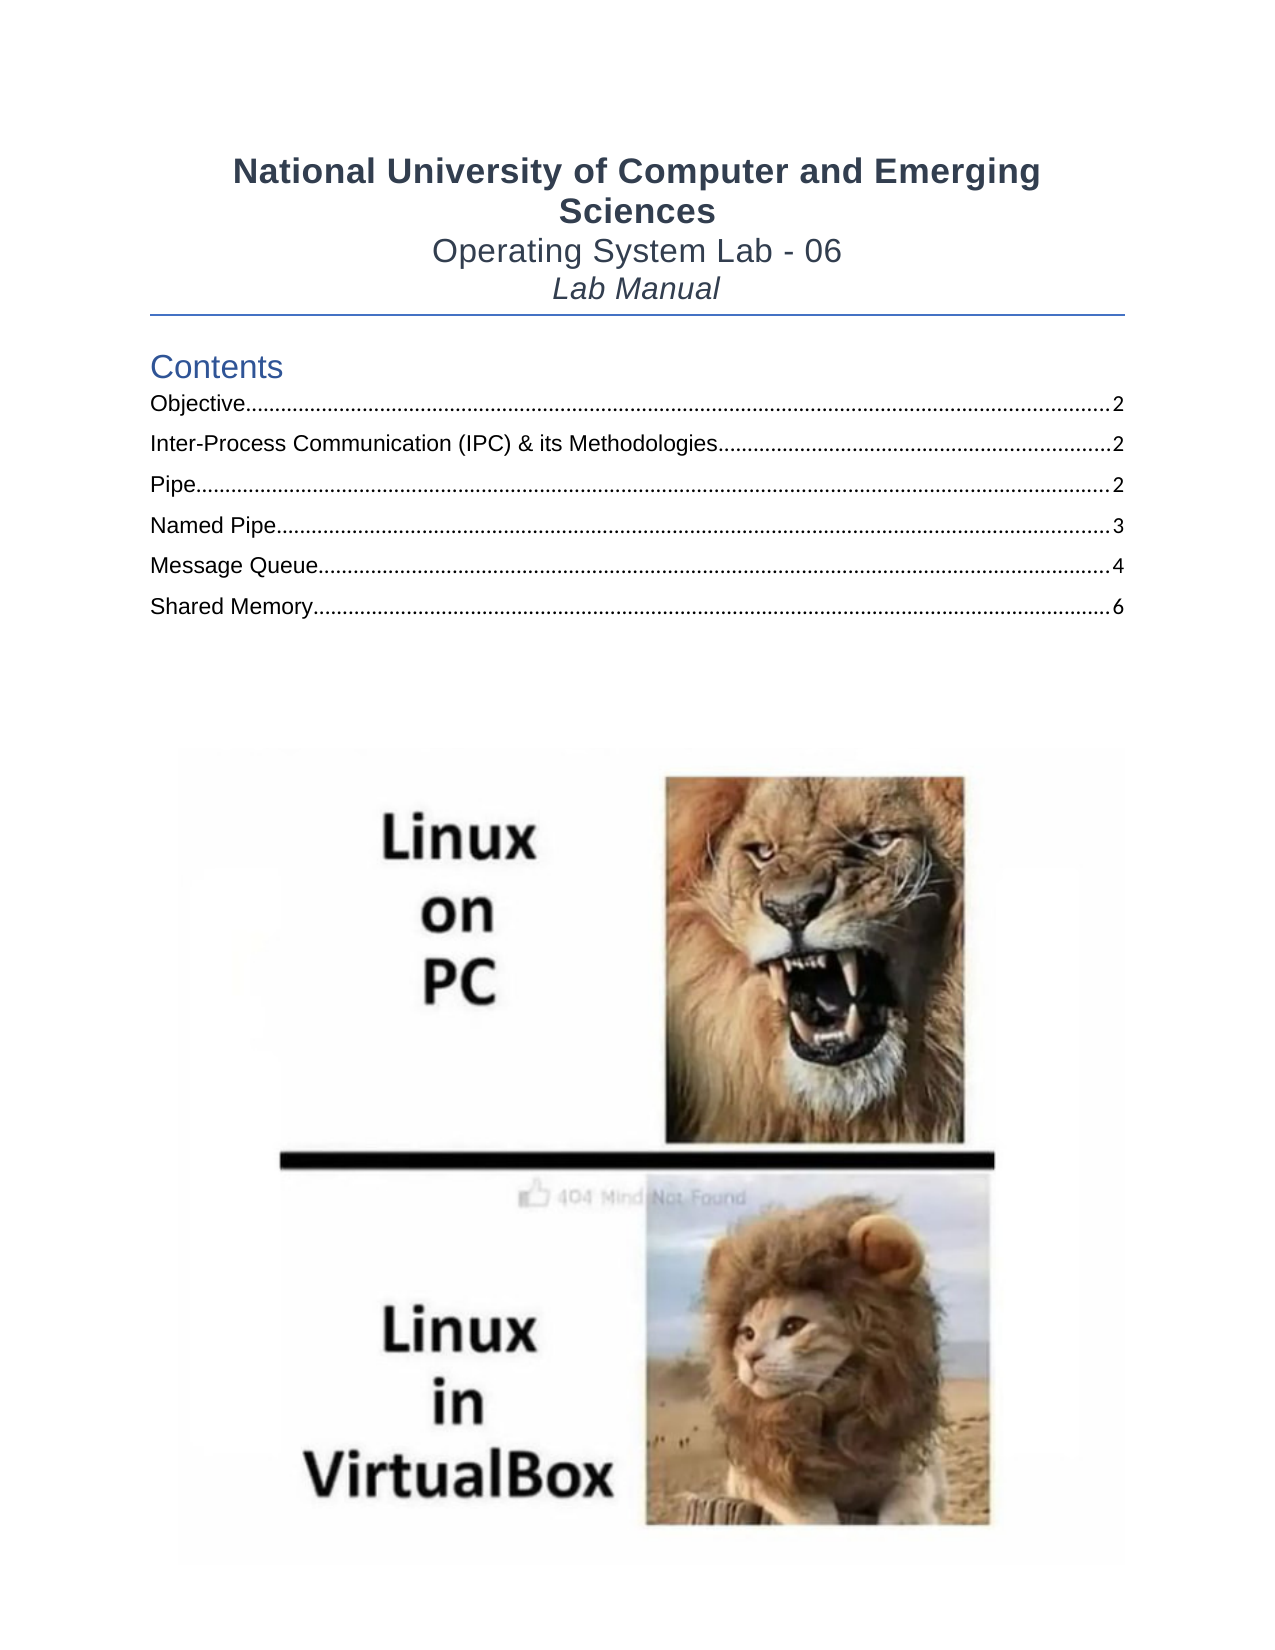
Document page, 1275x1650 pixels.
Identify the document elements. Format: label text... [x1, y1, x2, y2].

picture [149, 748, 1125, 1565]
title National University of Computer and Emerging Sciences Operating System Lab - 06 Lab Manual [150, 150, 1125, 314]
